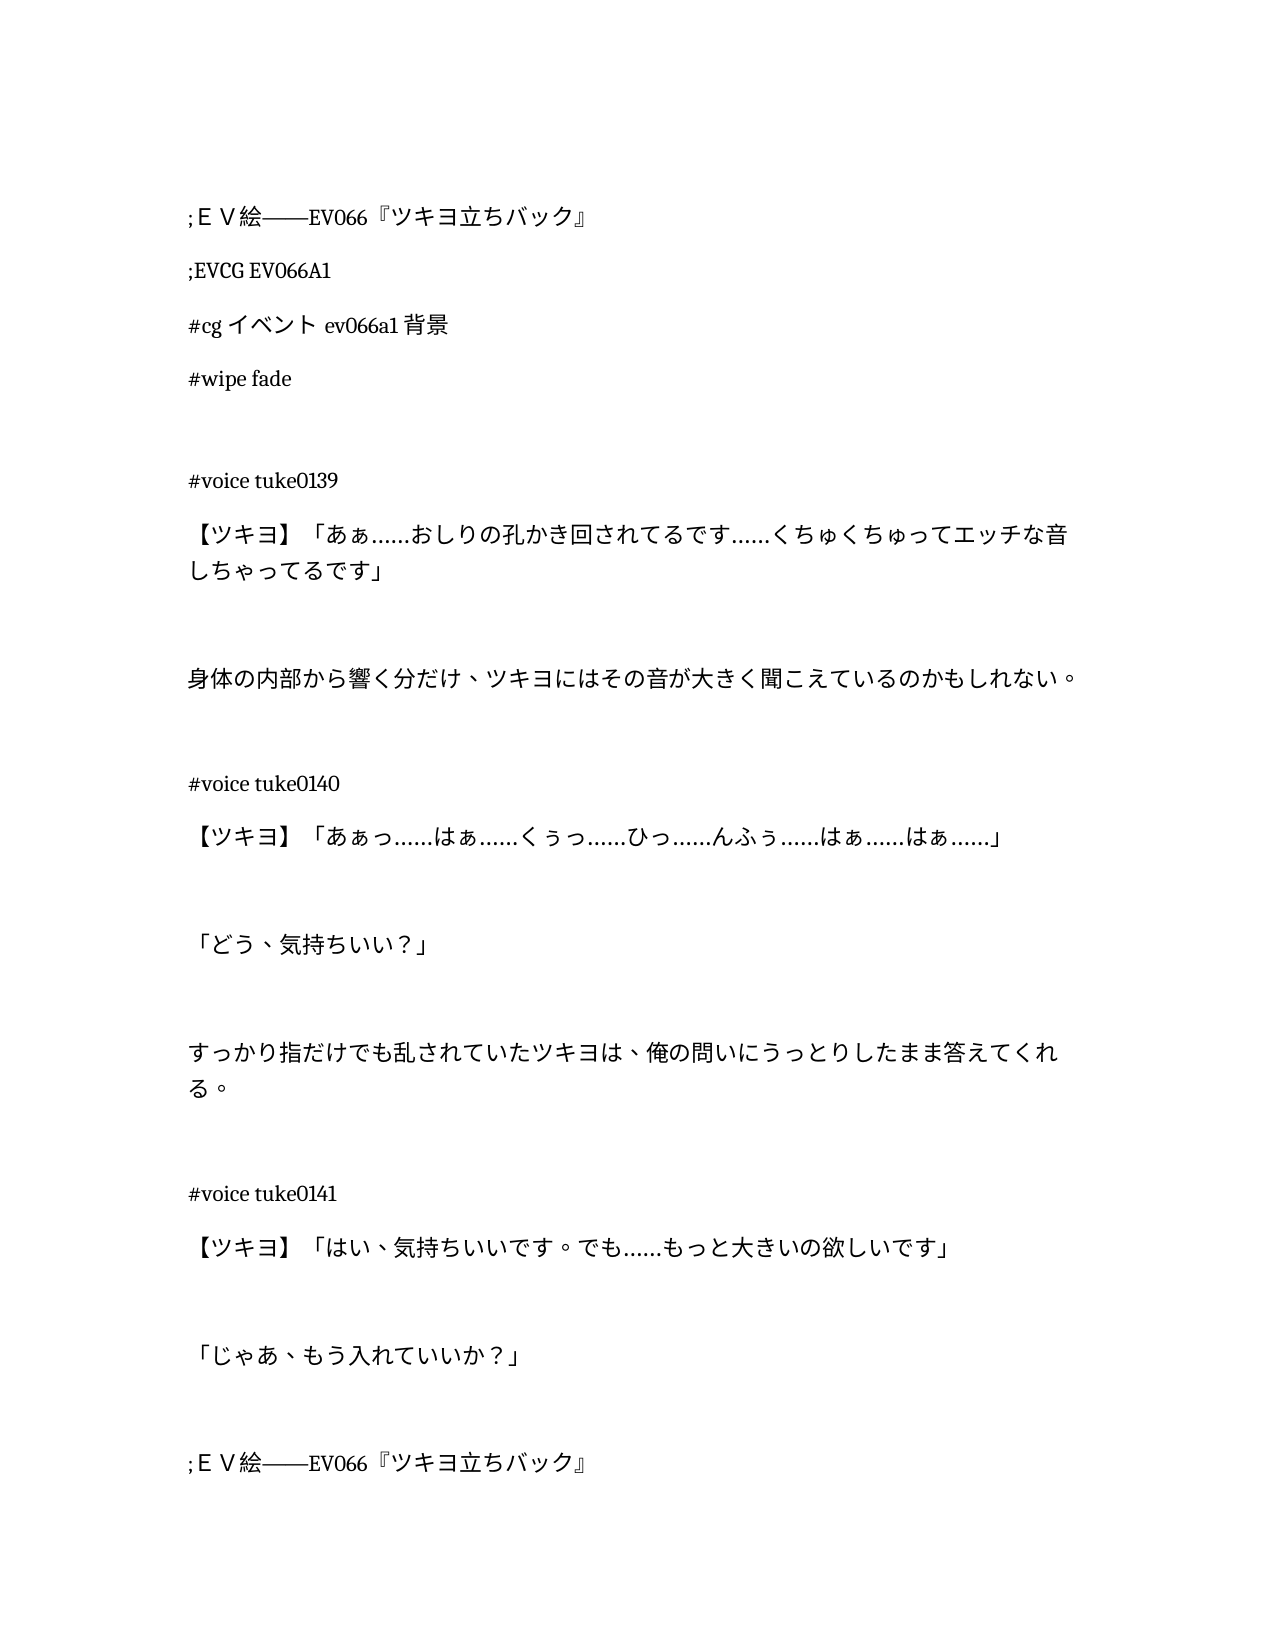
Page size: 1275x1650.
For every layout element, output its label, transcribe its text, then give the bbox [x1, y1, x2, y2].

text ;ＥＶ絵――EV066『ツキヨ立ちバック』 [187, 201, 1087, 232]
text 【ツキヨ】「はい、気持ちいいです。でも……もっと大きいの欲しいです」 [187, 1232, 1087, 1263]
text 【ツキヨ】「あぁ……おしりの孔かき回されてるです……くちゅくちゅってエッチな音しちゃってるです」 [187, 519, 1087, 586]
text ;ＥＶ絵――EV066『ツキヨ立ちバック』 [187, 1447, 1087, 1479]
text 「どう、気持ちいい？」 [187, 929, 1087, 960]
text すっかり指だけでも乱されていたツキヨは、俺の問いにうっとりしたまま答えてくれる。 [187, 1037, 1087, 1104]
text #voice tuke0140 [187, 770, 1087, 797]
text #wipe fade [187, 366, 1087, 392]
text 【ツキヨ】「あぁっ……はぁ……くぅっ……ひっ……んふぅ……はぁ……はぁ……」 [187, 821, 1087, 853]
text #cg イベント ev066a1 背景 [187, 309, 1087, 340]
text #voice tuke0141 [187, 1181, 1087, 1207]
text 「じゃあ、もう入れていいか？」 [187, 1339, 1087, 1371]
text ;EVCG EV066A1 [187, 258, 1087, 284]
text #voice tuke0139 [187, 468, 1087, 494]
text 身体の内部から響く分だけ、ツキヨにはその音が大きく聞こえているのかもしれない。 [187, 662, 1087, 694]
